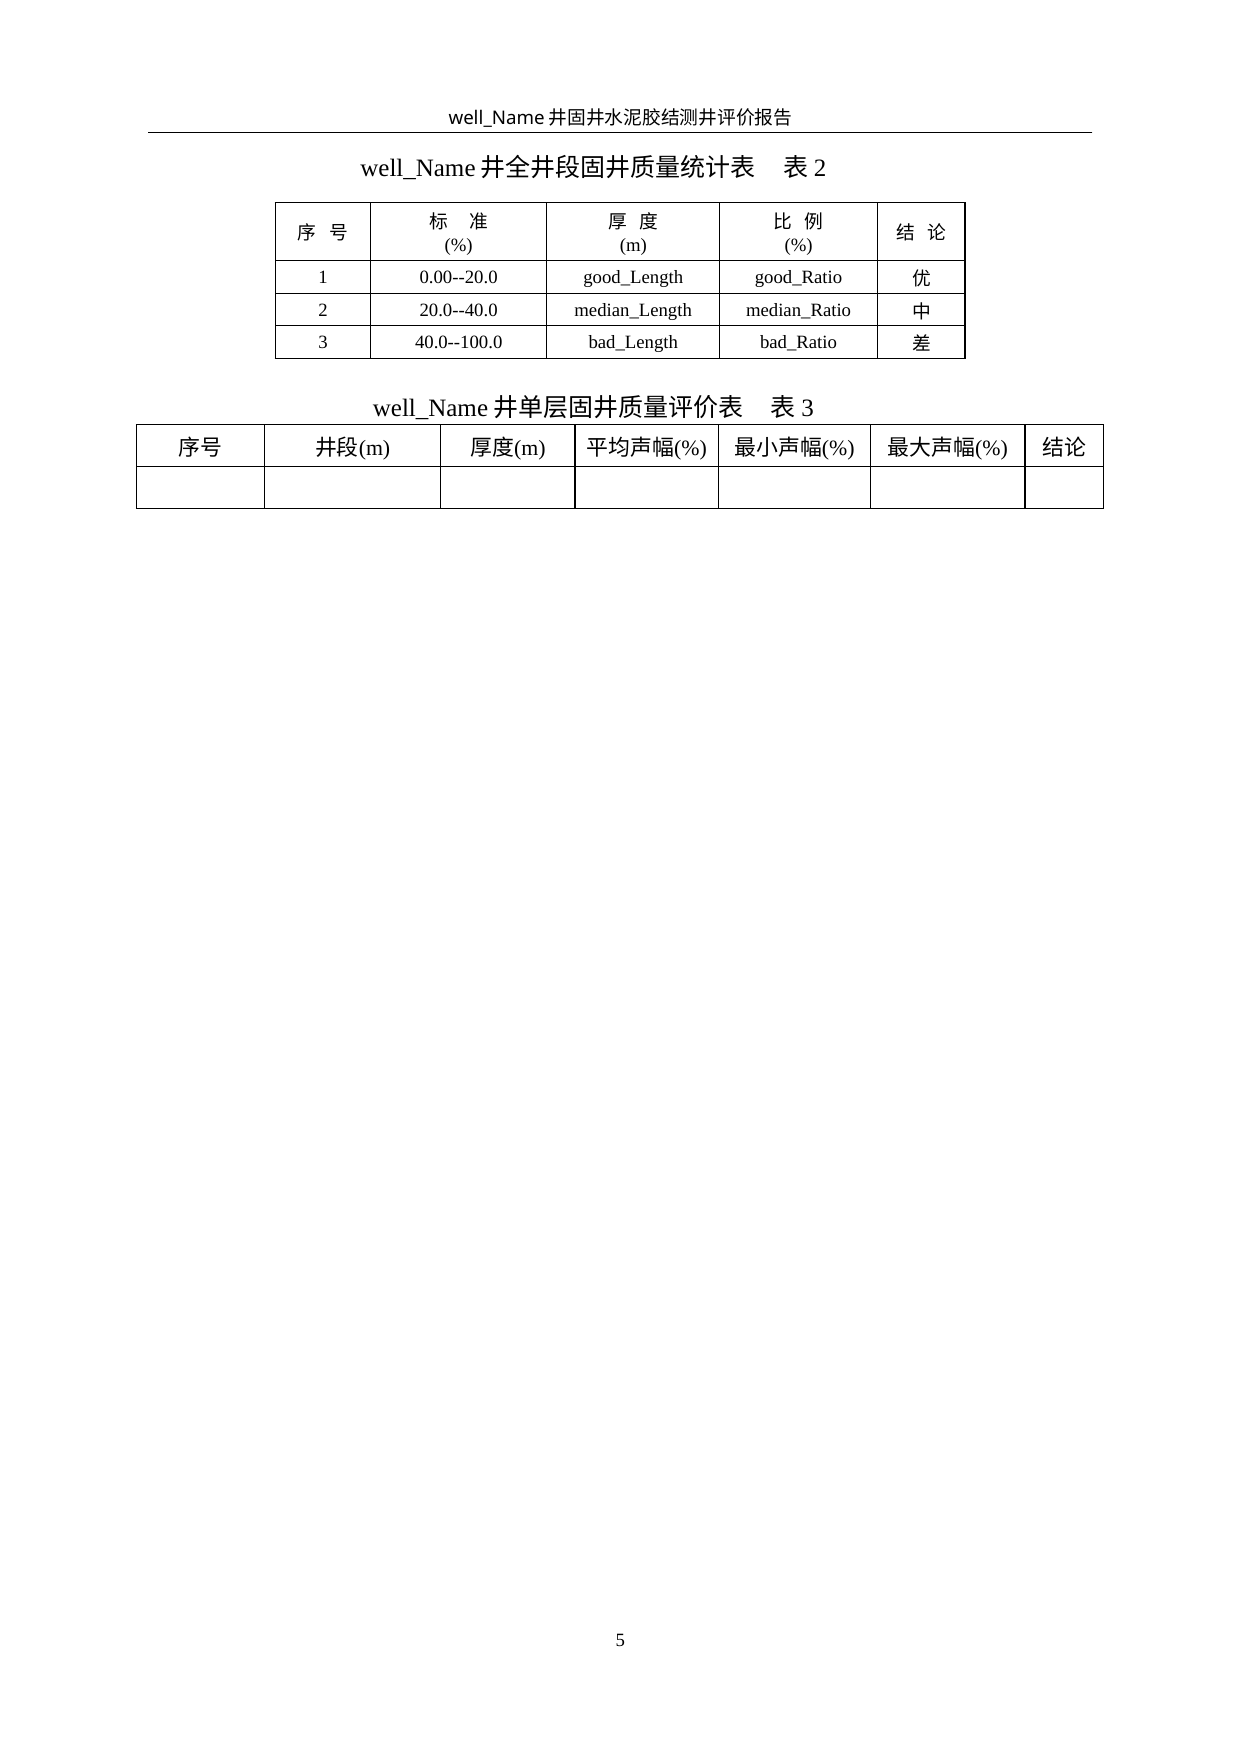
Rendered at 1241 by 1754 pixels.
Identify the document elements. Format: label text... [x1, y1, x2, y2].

table_cell bad_Length [547, 326, 719, 358]
table_cell 20.0--40.0 [371, 294, 546, 325]
table_cell [576, 467, 718, 508]
table_cell median_Ratio [720, 294, 877, 325]
table_header 序号 [137, 425, 264, 466]
table_cell 0.00--20.0 [371, 261, 546, 293]
table_cell 优 [878, 261, 964, 293]
table_cell good_Length [547, 261, 719, 293]
table_cell [137, 467, 264, 508]
table_header 平均声幅(%) [576, 425, 718, 466]
table_header 井段(m) [265, 425, 440, 466]
table_cell good_Ratio [720, 261, 877, 293]
table_cell [265, 467, 440, 508]
table_header 标 准 (%) [371, 203, 546, 260]
table_header 厚度(m) [441, 425, 574, 466]
text well_Name井全井段固井质量统计表 表2 [148, 148, 1092, 184]
table_header 厚 度 (m) [547, 203, 719, 260]
table_header 最小声幅(%) [719, 425, 870, 466]
table_header 最大声幅(%) [871, 425, 1024, 466]
table_header 序 号 [276, 203, 370, 260]
table_cell [719, 467, 870, 508]
table_cell 3 [276, 326, 370, 358]
table_header 比 例 (%) [720, 203, 877, 260]
table_cell [441, 467, 574, 508]
table_cell bad_Ratio [720, 326, 877, 358]
table_cell 差 [878, 326, 964, 358]
table_cell 2 [276, 294, 370, 325]
text well_Name井单层固井质量评价表 表3 [148, 388, 1092, 424]
table_cell median_Length [547, 294, 719, 325]
table_cell 中 [878, 294, 964, 325]
table_cell 40.0--100.0 [371, 326, 546, 358]
table_cell 1 [276, 261, 370, 293]
table_header 结论 [1026, 425, 1103, 466]
table_cell [1026, 467, 1103, 508]
table_cell [871, 467, 1024, 508]
table_header 结 论 [878, 203, 964, 260]
